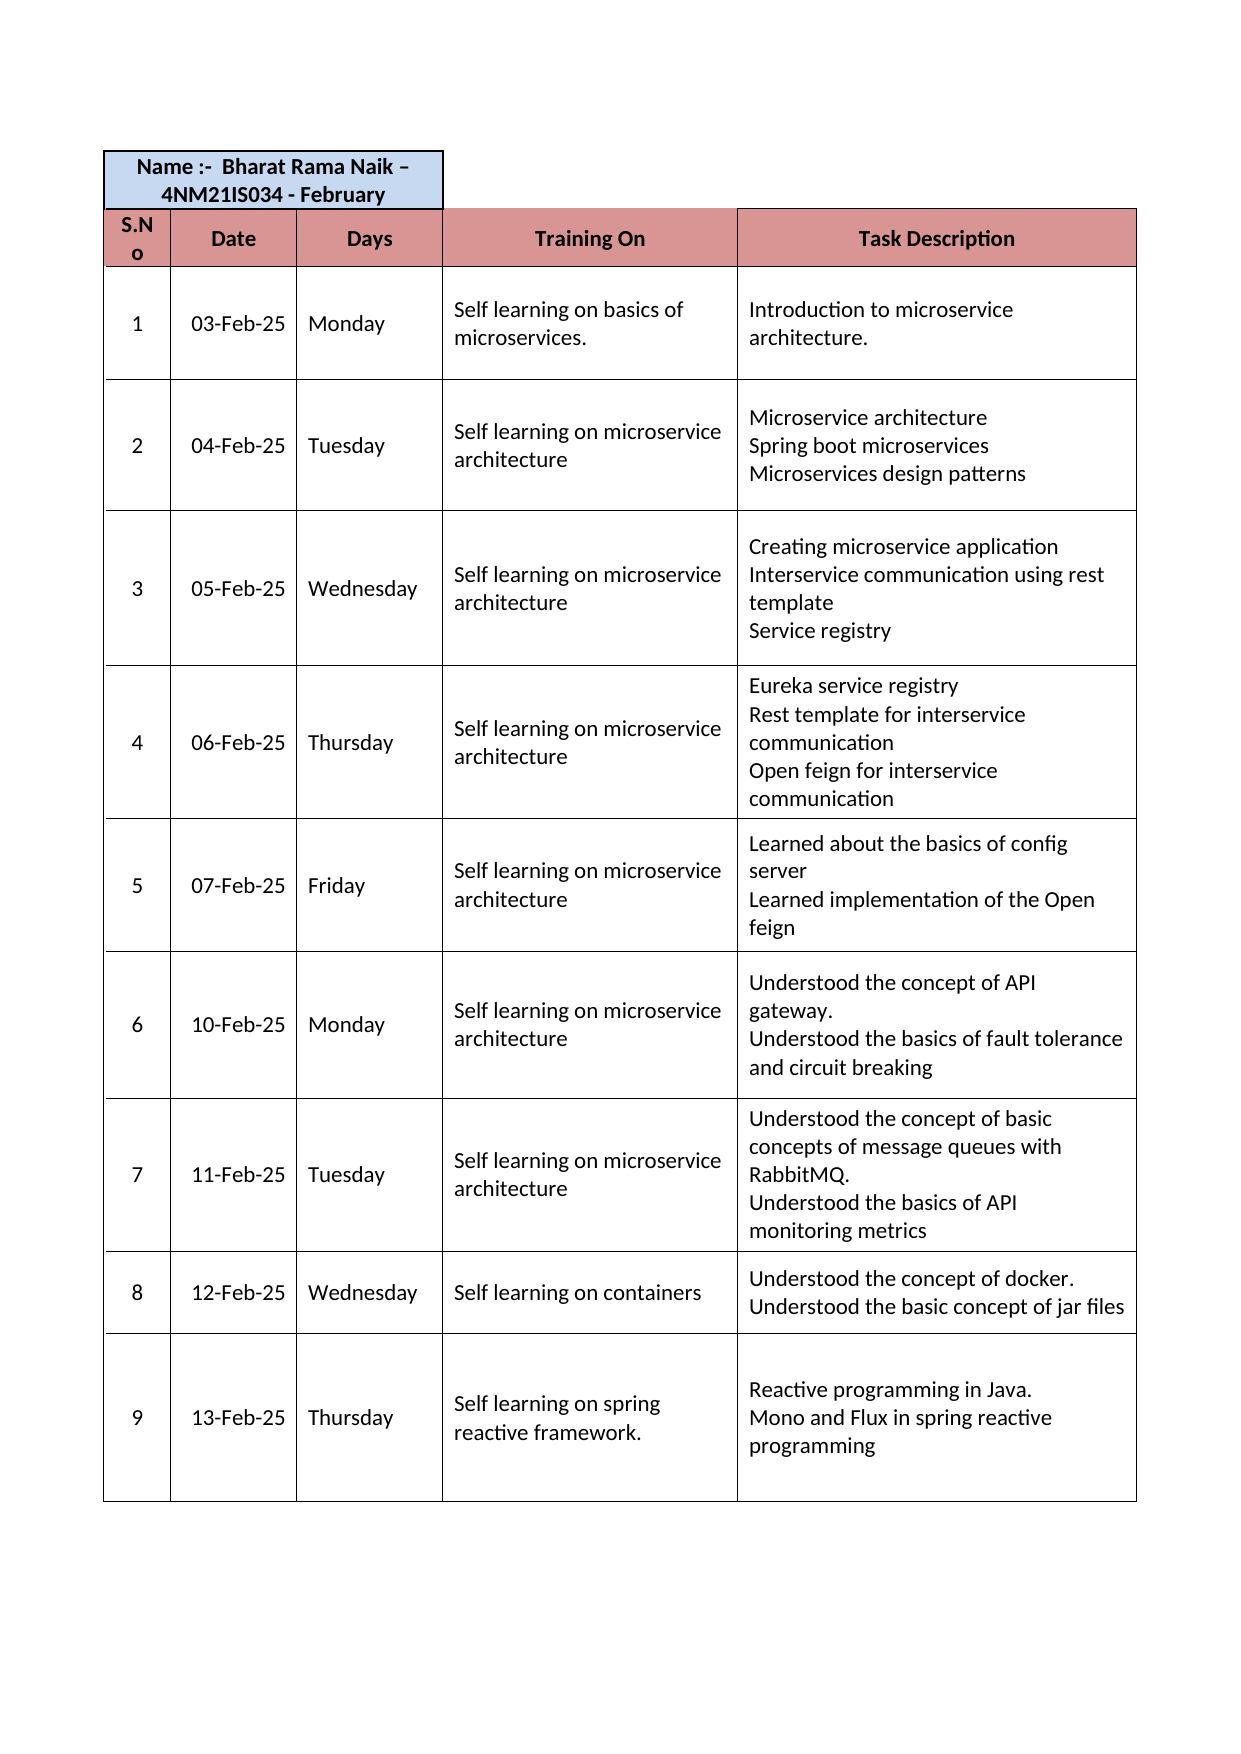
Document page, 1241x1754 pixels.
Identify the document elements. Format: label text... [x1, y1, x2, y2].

table_cell Tuesday [297, 1099, 442, 1251]
table_cell Self learning on microservice architecture [443, 1099, 737, 1251]
table_cell Self learning on basics of microservices. [443, 267, 737, 379]
table_cell 2 [104, 379, 170, 510]
table_cell 11-Feb-25 [171, 1099, 296, 1251]
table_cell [443, 1334, 737, 1501]
table_cell 4 [104, 665, 170, 818]
table_cell Creating microservice application Interservice communication using rest template Service registry [738, 511, 1136, 665]
table_cell Self learning on microservice architecture [443, 819, 737, 951]
table_cell 7 [104, 1098, 170, 1251]
table_cell Reactive programming in Java. Mono and Flux in spring reactive programming [738, 1334, 1136, 1501]
table_cell 8 [104, 1251, 170, 1333]
table_cell 06-Feb-25 [171, 666, 296, 818]
table_cell Task Description [738, 209, 1136, 266]
table_cell Self learning on containers [443, 1252, 737, 1333]
table_cell Thursday [297, 666, 442, 818]
table_cell 10-Feb-25 [171, 952, 296, 1097]
table_cell Friday [297, 819, 442, 951]
table_cell Understood the concept of docker. Understood the basic concept of jar files [738, 1252, 1136, 1333]
table_cell 03-Feb-25 [171, 267, 296, 379]
table_cell 07-Feb-25 [171, 819, 296, 951]
table_cell Wednesday [297, 1252, 442, 1333]
table_cell Days [297, 210, 442, 266]
table_cell 5 [104, 818, 170, 951]
table_header Name :- Bharat Rama Naik – 4NM21IS034 - February [105, 152, 442, 208]
table_cell Microservice architecture Spring boot microservices Microservices design patterns [738, 380, 1136, 510]
table_cell 1 [104, 266, 170, 379]
table_cell Self learning on microservice architecture [443, 511, 737, 665]
table_cell Eureka service registry Rest template for interservice communication Open feign for interservice communication [738, 666, 1136, 818]
table_cell Monday [297, 267, 442, 379]
table_cell Monday [297, 952, 442, 1097]
table_cell 13-Feb-25 [171, 1334, 296, 1501]
table_cell Self learning on microservice architecture [443, 952, 737, 1097]
table_cell Self learning on microservice architecture [443, 666, 737, 818]
table_cell 3 [104, 510, 170, 665]
table_cell Training On [443, 208, 737, 266]
table_cell 12-Feb-25 [171, 1252, 296, 1333]
table_cell Learned about the basics of config server Learned implementation of the Open feign [738, 819, 1136, 951]
table_cell Introduction to microservice architecture. [738, 267, 1136, 379]
table_cell 9 [104, 1333, 170, 1501]
table_cell 04-Feb-25 [171, 380, 296, 510]
table_cell Wednesday [297, 511, 442, 665]
table_cell 6 [104, 951, 170, 1097]
table_cell Understood the concept of basic concepts of message queues with RabbitMQ. Understood the basics of API monitoring metrics [738, 1099, 1136, 1251]
table_cell Date [171, 210, 296, 266]
table_cell 05-Feb-25 [171, 511, 296, 665]
table_cell Understood the concept of API gateway. Understood the basics of fault tolerance and circuit breaking [738, 952, 1136, 1097]
table_cell Thursday [297, 1334, 442, 1501]
table_cell Self learning on microservice architecture [443, 380, 737, 510]
table_cell Tuesday [297, 380, 442, 510]
table_cell S.No [104, 209, 170, 266]
